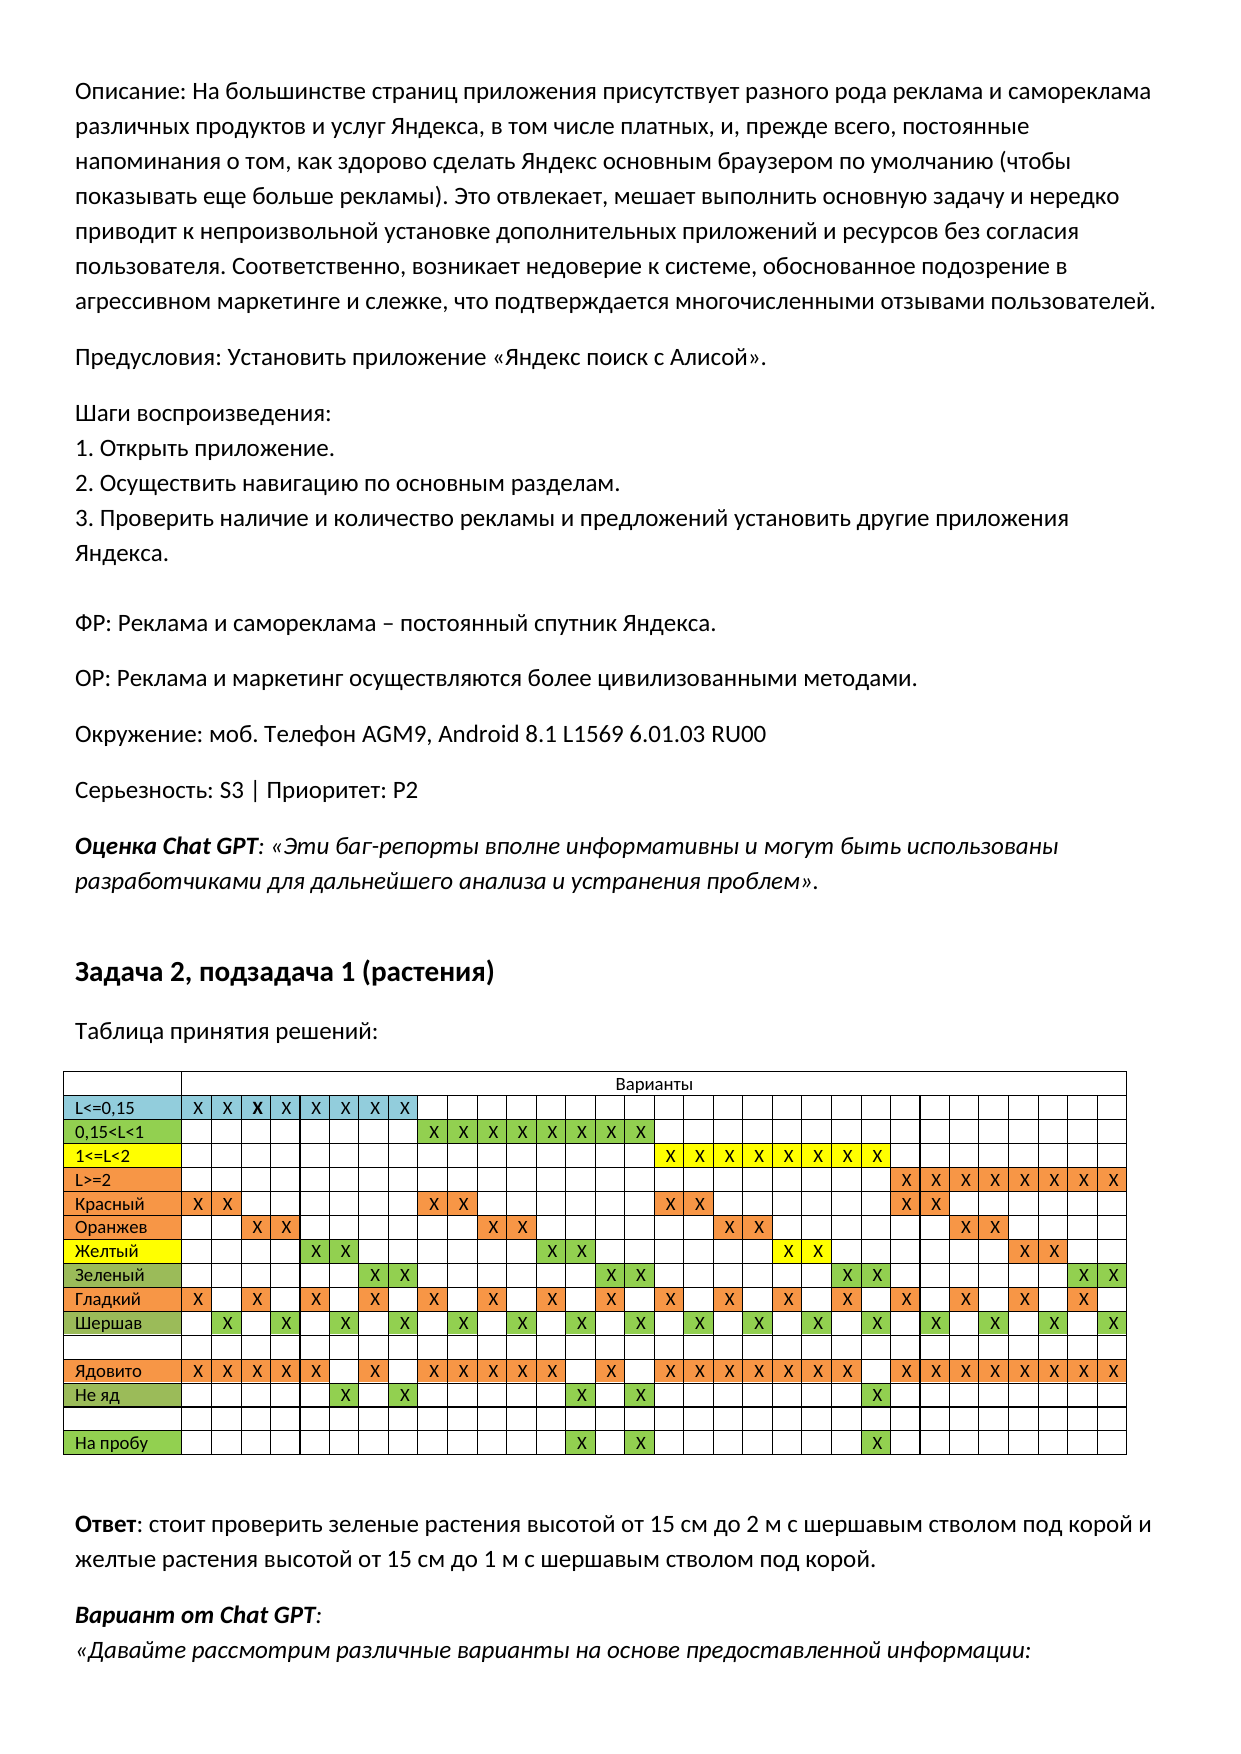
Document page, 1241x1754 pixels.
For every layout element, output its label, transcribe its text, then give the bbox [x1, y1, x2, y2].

table_cell [242, 1168, 270, 1191]
table_cell Х [773, 1240, 801, 1263]
table_cell Х [684, 1192, 713, 1215]
table_cell [330, 1408, 358, 1430]
table_cell [655, 1264, 683, 1287]
table_cell [478, 1168, 506, 1191]
table_cell [418, 1408, 447, 1430]
table_cell Х [802, 1312, 831, 1334]
table_cell [950, 1264, 978, 1287]
table_cell Х [507, 1216, 536, 1239]
text Окружение: моб. Телефон AGM9, Android 8.1 L1569 6.01.03 RU00 [75, 718, 1165, 749]
table_cell Х [478, 1216, 506, 1239]
table_cell [802, 1168, 831, 1191]
table_cell [832, 1431, 861, 1454]
table_cell [596, 1168, 624, 1191]
table_cell [773, 1336, 801, 1358]
table_cell [1098, 1384, 1126, 1406]
table_cell [684, 1240, 713, 1263]
table_cell [921, 1431, 949, 1454]
table_cell Х [212, 1192, 241, 1215]
table_cell [182, 1431, 211, 1454]
table_cell Х [1009, 1288, 1038, 1311]
table_cell Х [1039, 1312, 1067, 1334]
table_cell [182, 1216, 211, 1239]
table_cell [773, 1120, 801, 1143]
table_cell Х [212, 1096, 241, 1119]
table_cell [655, 1312, 683, 1334]
table_cell Зеленый [64, 1264, 181, 1287]
table_cell [1068, 1431, 1097, 1454]
table_cell [212, 1431, 241, 1454]
table_cell [596, 1192, 624, 1215]
table_cell [566, 1288, 595, 1311]
table_cell [448, 1168, 477, 1191]
table_cell [1039, 1384, 1067, 1406]
table_cell [1009, 1384, 1038, 1406]
table_cell [979, 1264, 1008, 1287]
table_cell [212, 1288, 241, 1311]
table_cell [979, 1192, 1008, 1215]
table_cell Х [1098, 1360, 1126, 1382]
table_cell [1039, 1120, 1067, 1143]
table_cell [773, 1192, 801, 1215]
table_cell [684, 1216, 713, 1239]
table_cell [684, 1096, 713, 1119]
table_cell Х [1009, 1240, 1038, 1263]
table_cell [655, 1384, 683, 1406]
table_cell [507, 1192, 536, 1215]
table_cell [359, 1192, 388, 1215]
table_cell [1009, 1096, 1038, 1119]
table_cell [684, 1431, 713, 1454]
table_cell [301, 1312, 329, 1334]
table_cell Х [684, 1360, 713, 1382]
table_cell [1068, 1120, 1097, 1143]
table_cell [418, 1336, 447, 1358]
table_cell [802, 1431, 831, 1454]
table_cell [389, 1360, 417, 1382]
table_cell Х [743, 1144, 772, 1167]
table_cell Х [921, 1360, 949, 1382]
table_cell Х [979, 1168, 1008, 1191]
table_cell [743, 1168, 772, 1191]
table_cell [1068, 1096, 1097, 1119]
table_cell L>=2 [64, 1168, 181, 1191]
table_cell 1<=L<2 [64, 1144, 181, 1167]
table_cell [242, 1144, 270, 1167]
table_cell [802, 1384, 831, 1406]
table_cell [478, 1264, 506, 1287]
table_cell Х [537, 1288, 565, 1311]
table_cell Шершав [64, 1312, 181, 1334]
table_cell [921, 1264, 949, 1287]
table_cell Х [950, 1216, 978, 1239]
table_cell [1009, 1431, 1038, 1454]
table_cell Х [862, 1431, 890, 1454]
table_cell [979, 1144, 1008, 1167]
table_cell [832, 1192, 861, 1215]
table_cell [743, 1240, 772, 1263]
table_cell Х [714, 1144, 742, 1167]
table_cell Х [537, 1120, 565, 1143]
table_cell [359, 1240, 388, 1263]
table_cell [271, 1192, 299, 1215]
text Оценка Chat GPT: «Эти баг-репорты вполне информативны и могут быть использованы разработчиками для дальнейшего анализа и устранения проблем». [75, 830, 1165, 896]
table_cell [389, 1408, 417, 1430]
table_cell Х [891, 1192, 919, 1215]
table_cell [743, 1192, 772, 1215]
table_cell [1068, 1192, 1097, 1215]
table_cell [1039, 1336, 1067, 1358]
table_cell Х [418, 1120, 447, 1143]
table_cell [537, 1384, 565, 1406]
table_cell [655, 1431, 683, 1454]
table_cell [655, 1240, 683, 1263]
text Таблица принятия решений: [75, 1015, 1165, 1046]
table_cell Х [271, 1360, 299, 1382]
table_cell [1039, 1408, 1067, 1430]
table_cell [714, 1264, 742, 1287]
table_cell [242, 1408, 270, 1430]
table_cell Х [389, 1096, 417, 1119]
table_cell [389, 1168, 417, 1191]
table_cell Х [1068, 1264, 1097, 1287]
table_cell [832, 1216, 861, 1239]
table_cell Х [301, 1096, 329, 1119]
table_cell [684, 1120, 713, 1143]
table_cell [1098, 1120, 1126, 1143]
table_cell [507, 1431, 536, 1454]
table_cell Х [802, 1240, 831, 1263]
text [75, 1599, 1165, 1676]
table_cell Х [891, 1360, 919, 1382]
table_cell [684, 1336, 713, 1358]
table_cell [950, 1240, 978, 1263]
table_cell [330, 1216, 358, 1239]
table_cell Х [832, 1144, 861, 1167]
text Шаги воспроизведения: 1. Открыть приложение. 2. Осуществить навигацию по основным разделам. 3. Проверить наличие и количество рекламы и предложений установить другие приложения Яндекса. ФР: Реклама и самореклама – постоянный спутник Яндекса. [75, 397, 1165, 637]
table_cell Х [832, 1264, 861, 1287]
table_cell [802, 1288, 831, 1311]
table_cell [1039, 1144, 1067, 1167]
table_cell [537, 1144, 565, 1167]
table_cell Х [714, 1360, 742, 1382]
table_cell Х [891, 1168, 919, 1191]
table_cell [182, 1336, 211, 1358]
table_cell [625, 1288, 654, 1311]
table_cell Х [359, 1264, 388, 1287]
table_cell [979, 1288, 1008, 1311]
table_cell [448, 1264, 477, 1287]
table_cell [448, 1384, 477, 1406]
table_cell [1098, 1144, 1126, 1167]
table_cell [301, 1216, 329, 1239]
table_cell [448, 1431, 477, 1454]
table_cell Х [242, 1288, 270, 1311]
table_cell [773, 1096, 801, 1119]
table_cell Х [448, 1192, 477, 1215]
table_cell [743, 1408, 772, 1430]
table_cell [301, 1336, 329, 1358]
table_cell [921, 1120, 949, 1143]
table_cell [1098, 1431, 1126, 1454]
table_cell Х [330, 1096, 358, 1119]
table_cell Х [271, 1096, 299, 1119]
table_cell [566, 1408, 595, 1430]
table_cell [359, 1336, 388, 1358]
table_cell [182, 1264, 211, 1287]
table_cell [566, 1192, 595, 1215]
table_cell Х [802, 1360, 831, 1382]
table_cell Х [950, 1360, 978, 1382]
table_cell [212, 1120, 241, 1143]
table_cell [862, 1288, 890, 1311]
table_cell [832, 1168, 861, 1191]
table_cell [478, 1240, 506, 1263]
table_cell [359, 1216, 388, 1239]
table_cell [950, 1431, 978, 1454]
table_cell [979, 1336, 1008, 1358]
table_cell [802, 1408, 831, 1430]
table_cell Х [566, 1240, 595, 1263]
table_cell Х [773, 1360, 801, 1382]
table_cell [655, 1168, 683, 1191]
table_cell [359, 1384, 388, 1406]
table_cell [891, 1216, 919, 1239]
table_cell [891, 1264, 919, 1287]
table_cell [921, 1240, 949, 1263]
table_cell [212, 1336, 241, 1358]
table_cell Красный [64, 1192, 181, 1215]
table_cell Х [566, 1431, 595, 1454]
table_cell [802, 1192, 831, 1215]
table_cell [212, 1168, 241, 1191]
table_cell Х [271, 1216, 299, 1239]
table_cell [537, 1096, 565, 1119]
table_cell [714, 1096, 742, 1119]
table_cell [1068, 1336, 1097, 1358]
table_cell Х [1009, 1168, 1038, 1191]
table_cell [1009, 1144, 1038, 1167]
table_cell [566, 1360, 595, 1382]
table_cell [1098, 1192, 1126, 1215]
table_header Варианты [182, 1072, 1126, 1095]
table_cell [1009, 1192, 1038, 1215]
table_cell [359, 1408, 388, 1430]
table_cell На пробу [64, 1431, 181, 1454]
table_cell Х [1098, 1264, 1126, 1287]
table_cell [566, 1336, 595, 1358]
table_cell [655, 1096, 683, 1119]
table_cell [714, 1336, 742, 1358]
table_cell [743, 1096, 772, 1119]
table_cell Х [921, 1192, 949, 1215]
table_cell [625, 1360, 654, 1382]
table_cell Х [891, 1288, 919, 1311]
table_cell [478, 1096, 506, 1119]
table_cell Х [478, 1360, 506, 1382]
table_cell [714, 1408, 742, 1430]
table_cell [773, 1431, 801, 1454]
table_cell [655, 1408, 683, 1430]
table_cell [1068, 1312, 1097, 1334]
table_cell [596, 1240, 624, 1263]
table_cell [862, 1192, 890, 1215]
table_cell Х [448, 1360, 477, 1382]
table_cell [330, 1360, 358, 1382]
table_cell [950, 1144, 978, 1167]
table_cell [950, 1336, 978, 1358]
table_cell [1039, 1288, 1067, 1311]
text Описание: На большинстве страниц приложения присутствует разного рода реклама и самореклама различных продуктов и услуг Яндекса, в том числе платных, и, прежде всего, постоянные напоминания о том, как здорово сделать Яндекс основным браузером по умолчанию (чтобы показывать еще больше рекламы). Это отвлекает, мешает выполнить основную задачу и нередко приводит к непроизвольной установке дополнительных приложений и ресурсов без согласия пользователя. Соответственно, возникает недоверие к системе, обоснованное подозрение в агрессивном маркетинге и слежке, что подтверждается многочисленными отзывами пользователей. [75, 75, 1165, 316]
table_cell [418, 1216, 447, 1239]
table_cell [448, 1408, 477, 1430]
table_cell [242, 1431, 270, 1454]
table_cell [301, 1144, 329, 1167]
table_cell [950, 1192, 978, 1215]
table_cell [418, 1384, 447, 1406]
table_cell [507, 1408, 536, 1430]
table_cell Х [596, 1288, 624, 1311]
table_cell [684, 1288, 713, 1311]
table_cell [714, 1431, 742, 1454]
table_cell [301, 1120, 329, 1143]
table_cell [182, 1240, 211, 1263]
table_cell Х [832, 1360, 861, 1382]
table_cell [684, 1168, 713, 1191]
table_cell Х [1098, 1312, 1126, 1334]
text ОР: Реклама и маркетинг осуществляются более цивилизованными методами. [75, 662, 1165, 693]
table_cell [743, 1336, 772, 1358]
table_cell [1039, 1216, 1067, 1239]
table_cell Х [566, 1384, 595, 1406]
table_cell [773, 1384, 801, 1406]
table_cell [507, 1384, 536, 1406]
table_cell [743, 1431, 772, 1454]
table_cell Х [389, 1384, 417, 1406]
table_cell Х [655, 1192, 683, 1215]
table_cell Х [773, 1144, 801, 1167]
table_cell [832, 1408, 861, 1430]
table_cell Х [832, 1288, 861, 1311]
table_cell [242, 1192, 270, 1215]
table_cell [625, 1168, 654, 1191]
table_cell [743, 1120, 772, 1143]
text Задача 2, подзадача 1 (растения) [75, 953, 1165, 989]
table_cell [596, 1336, 624, 1358]
table_cell [507, 1240, 536, 1263]
table_cell [921, 1216, 949, 1239]
table_cell [596, 1408, 624, 1430]
table_cell Х [714, 1288, 742, 1311]
table_cell [537, 1192, 565, 1215]
table_cell [448, 1336, 477, 1358]
table_cell [359, 1144, 388, 1167]
table_cell [389, 1288, 417, 1311]
table_cell Не яд [64, 1384, 181, 1406]
table_cell [359, 1312, 388, 1334]
table_cell [359, 1431, 388, 1454]
table_cell [714, 1240, 742, 1263]
table_cell [418, 1144, 447, 1167]
table_cell Х [389, 1264, 417, 1287]
table_cell [1009, 1264, 1038, 1287]
table_cell [979, 1408, 1008, 1430]
table_cell [330, 1192, 358, 1215]
table_cell [596, 1431, 624, 1454]
text Предусловия: Установить приложение «Яндекс поиск с Алисой». [75, 341, 1165, 371]
table_cell [862, 1120, 890, 1143]
table_cell Х [596, 1264, 624, 1287]
table_cell [596, 1216, 624, 1239]
table_cell L<=0,15 [64, 1096, 181, 1119]
table_cell [1098, 1336, 1126, 1358]
table_cell [862, 1216, 890, 1239]
table_cell [1098, 1408, 1126, 1430]
table_cell Х [448, 1312, 477, 1334]
table_cell Х [862, 1312, 890, 1334]
table_cell [507, 1264, 536, 1287]
table_cell [862, 1360, 890, 1382]
table_cell [330, 1120, 358, 1143]
table_cell [743, 1288, 772, 1311]
table_cell [832, 1336, 861, 1358]
table_cell [271, 1120, 299, 1143]
table_cell [478, 1384, 506, 1406]
table_cell [301, 1264, 329, 1287]
table_cell [389, 1216, 417, 1239]
table_cell [625, 1216, 654, 1239]
table_cell Х [537, 1360, 565, 1382]
table_cell [1009, 1312, 1038, 1334]
table_cell [773, 1168, 801, 1191]
table_cell Х [1009, 1360, 1038, 1382]
table_cell [359, 1120, 388, 1143]
table_cell Х [979, 1312, 1008, 1334]
table_cell [301, 1168, 329, 1191]
table_cell [714, 1120, 742, 1143]
table_cell Х [684, 1144, 713, 1167]
text Серьезность: S3 | Приоритет: Р2 [75, 774, 1165, 805]
table_cell [891, 1312, 919, 1334]
table_cell [537, 1312, 565, 1334]
table_cell [537, 1431, 565, 1454]
table_cell [921, 1096, 949, 1119]
table_cell Х [655, 1288, 683, 1311]
table_cell [1009, 1216, 1038, 1239]
table_cell [862, 1096, 890, 1119]
table_cell [773, 1408, 801, 1430]
table_cell Х [359, 1096, 388, 1119]
table_cell [64, 1408, 181, 1430]
table_cell [743, 1384, 772, 1406]
table_cell Х [418, 1288, 447, 1311]
table_cell [330, 1264, 358, 1287]
table_header [64, 1072, 181, 1095]
table_cell Желтый [64, 1240, 181, 1263]
table_cell [1068, 1240, 1097, 1263]
table_cell [832, 1120, 861, 1143]
table_cell [655, 1216, 683, 1239]
table_cell [832, 1384, 861, 1406]
table_cell [950, 1312, 978, 1334]
table_cell [271, 1264, 299, 1287]
table_cell [271, 1144, 299, 1167]
table_cell [832, 1096, 861, 1119]
table_cell [1009, 1336, 1038, 1358]
table_cell Х [684, 1312, 713, 1334]
table_cell [478, 1192, 506, 1215]
table_cell [478, 1336, 506, 1358]
table_cell [802, 1120, 831, 1143]
table_cell Х [655, 1144, 683, 1167]
table_cell [418, 1168, 447, 1191]
table_cell [921, 1336, 949, 1358]
table_cell [389, 1431, 417, 1454]
table_cell [1039, 1096, 1067, 1119]
table_cell [418, 1240, 447, 1263]
table_cell [862, 1408, 890, 1430]
table_cell [714, 1312, 742, 1334]
table_cell [862, 1240, 890, 1263]
table_cell [1068, 1144, 1097, 1167]
table_cell Х [301, 1288, 329, 1311]
table_cell [921, 1408, 949, 1430]
table_cell [242, 1264, 270, 1287]
table_cell Х [921, 1312, 949, 1334]
table_cell [448, 1216, 477, 1239]
table_cell Х [566, 1120, 595, 1143]
table_cell [242, 1120, 270, 1143]
table_cell [330, 1336, 358, 1358]
table_cell [330, 1288, 358, 1311]
table_cell [271, 1288, 299, 1311]
table_cell [182, 1168, 211, 1191]
table_cell [566, 1216, 595, 1239]
table_cell [448, 1240, 477, 1263]
table_cell [979, 1384, 1008, 1406]
table_cell [802, 1336, 831, 1358]
table_cell [684, 1408, 713, 1430]
table_cell Х [862, 1384, 890, 1406]
table_cell [182, 1384, 211, 1406]
table_cell [979, 1431, 1008, 1454]
table_cell Х [212, 1312, 241, 1334]
table_cell Х [950, 1168, 978, 1191]
table_cell Х [330, 1240, 358, 1263]
table_cell [537, 1408, 565, 1430]
table_cell Х [330, 1384, 358, 1406]
table_cell Х [418, 1360, 447, 1382]
table_cell [832, 1240, 861, 1263]
table_cell Х [182, 1360, 211, 1382]
table_cell [979, 1120, 1008, 1143]
table_cell Х [625, 1312, 654, 1334]
table_cell Х [301, 1360, 329, 1382]
table_cell [1009, 1408, 1038, 1430]
table_cell [625, 1240, 654, 1263]
table_cell [389, 1336, 417, 1358]
table_cell Х [625, 1384, 654, 1406]
table_cell [389, 1240, 417, 1263]
table_cell [1068, 1384, 1097, 1406]
table_cell Х [182, 1192, 211, 1215]
table_cell [625, 1192, 654, 1215]
table_cell [242, 1336, 270, 1358]
table_cell Х [979, 1360, 1008, 1382]
table_cell [950, 1384, 978, 1406]
table_cell [891, 1336, 919, 1358]
table_cell Х [507, 1312, 536, 1334]
table_cell [921, 1144, 949, 1167]
table_cell [1039, 1431, 1067, 1454]
table_cell [182, 1144, 211, 1167]
table_cell [212, 1384, 241, 1406]
table_cell Х [242, 1360, 270, 1382]
table_cell [979, 1240, 1008, 1263]
table_cell [1098, 1240, 1126, 1263]
table_cell Х [802, 1144, 831, 1167]
table_cell [389, 1192, 417, 1215]
table_cell Х [743, 1360, 772, 1382]
table_cell [271, 1431, 299, 1454]
table_cell Х [507, 1120, 536, 1143]
table_cell [862, 1168, 890, 1191]
table_cell Х [1039, 1168, 1067, 1191]
table_cell Х [242, 1096, 270, 1119]
table_cell [507, 1288, 536, 1311]
table_cell [655, 1336, 683, 1358]
table_cell [271, 1168, 299, 1191]
table_cell [625, 1336, 654, 1358]
table_cell [212, 1264, 241, 1287]
table_cell [832, 1312, 861, 1334]
table_cell [921, 1384, 949, 1406]
table_cell Ядовито [64, 1360, 181, 1382]
table_cell [566, 1144, 595, 1167]
table_cell [891, 1096, 919, 1119]
table_cell Х [182, 1288, 211, 1311]
table_cell Х [271, 1312, 299, 1334]
table_cell [389, 1120, 417, 1143]
table_cell [802, 1096, 831, 1119]
table_cell Х [862, 1264, 890, 1287]
table_cell [182, 1312, 211, 1334]
table_cell [1068, 1408, 1097, 1430]
table_cell [891, 1384, 919, 1406]
table_cell [271, 1240, 299, 1263]
table_cell [242, 1384, 270, 1406]
table_cell [566, 1264, 595, 1287]
table_cell [773, 1312, 801, 1334]
table_cell [242, 1312, 270, 1334]
table_cell Оранжев [64, 1216, 181, 1239]
table_cell [684, 1384, 713, 1406]
table_cell [1039, 1264, 1067, 1287]
table_cell Х [862, 1144, 890, 1167]
table_cell Х [507, 1360, 536, 1382]
table_cell Х [478, 1288, 506, 1311]
table_cell [773, 1264, 801, 1287]
table_cell [891, 1144, 919, 1167]
table_cell [1098, 1288, 1126, 1311]
table_cell [478, 1144, 506, 1167]
table_cell [330, 1168, 358, 1191]
table_cell [950, 1120, 978, 1143]
table_cell Х [625, 1264, 654, 1287]
table_cell [891, 1240, 919, 1263]
table_cell Х [596, 1360, 624, 1382]
table_cell [891, 1408, 919, 1430]
table_cell [301, 1384, 329, 1406]
table_cell [566, 1096, 595, 1119]
table_cell [714, 1384, 742, 1406]
table_cell Х [389, 1312, 417, 1334]
table_cell Х [625, 1431, 654, 1454]
table_cell [596, 1144, 624, 1167]
table_cell Х [1098, 1168, 1126, 1191]
table_cell [537, 1168, 565, 1191]
table_cell Х [212, 1360, 241, 1382]
table_cell [537, 1216, 565, 1239]
table_cell [891, 1431, 919, 1454]
table_cell [271, 1384, 299, 1406]
table_cell [242, 1240, 270, 1263]
table_cell [507, 1096, 536, 1119]
table_cell [537, 1264, 565, 1287]
table_cell Х [537, 1240, 565, 1263]
table_cell Х [714, 1216, 742, 1239]
table_cell Х [773, 1288, 801, 1311]
table_cell [802, 1264, 831, 1287]
table_cell [979, 1096, 1008, 1119]
table_cell [330, 1431, 358, 1454]
table_cell [625, 1096, 654, 1119]
table_cell Х [330, 1312, 358, 1334]
table_cell [271, 1408, 299, 1430]
table_cell [714, 1192, 742, 1215]
table_cell [655, 1120, 683, 1143]
table_cell Х [950, 1288, 978, 1311]
table_cell 0,15<L<1 [64, 1120, 181, 1143]
table_cell Х [743, 1216, 772, 1239]
table_cell [566, 1168, 595, 1191]
table_cell [418, 1312, 447, 1334]
table_cell [448, 1288, 477, 1311]
table_cell [478, 1408, 506, 1430]
table_cell Х [242, 1216, 270, 1239]
table_cell [743, 1264, 772, 1287]
table_cell [271, 1336, 299, 1358]
table_cell [359, 1168, 388, 1191]
table_cell [212, 1216, 241, 1239]
table_cell [182, 1120, 211, 1143]
table_cell [596, 1096, 624, 1119]
table_cell [182, 1408, 211, 1430]
table_cell [950, 1408, 978, 1430]
table_cell [478, 1312, 506, 1334]
table_cell [596, 1384, 624, 1406]
table_cell [625, 1144, 654, 1167]
table_cell [1009, 1120, 1038, 1143]
table_cell [448, 1096, 477, 1119]
table_cell [537, 1336, 565, 1358]
table_cell Х [182, 1096, 211, 1119]
table_cell Х [1068, 1288, 1097, 1311]
text Ответ: стоит проверить зеленые растения высотой от 15 см до 2 м с шершавым стволом под корой и желтые растения высотой от 15 см до 1 м с шершавым стволом под корой. [75, 1508, 1165, 1574]
table_cell Х [743, 1312, 772, 1334]
table_cell [418, 1431, 447, 1454]
table_cell [507, 1336, 536, 1358]
table_cell [921, 1288, 949, 1311]
table_cell Х [1068, 1360, 1097, 1382]
table_cell [301, 1431, 329, 1454]
table_cell Х [566, 1312, 595, 1334]
table_cell [1068, 1216, 1097, 1239]
table_cell [212, 1144, 241, 1167]
table_cell [1039, 1192, 1067, 1215]
table_cell [625, 1408, 654, 1430]
table_cell Х [448, 1120, 477, 1143]
table_cell [862, 1336, 890, 1358]
table_cell [596, 1312, 624, 1334]
table_cell [64, 1336, 181, 1358]
table_cell Х [1039, 1360, 1067, 1382]
table_cell [478, 1431, 506, 1454]
table_cell Гладкий [64, 1288, 181, 1311]
table_cell Х [1039, 1240, 1067, 1263]
table_cell [507, 1144, 536, 1167]
table_cell Х [359, 1360, 388, 1382]
table_cell [507, 1168, 536, 1191]
table_cell [212, 1408, 241, 1430]
table_cell Х [921, 1168, 949, 1191]
table_cell [389, 1144, 417, 1167]
table_cell [448, 1144, 477, 1167]
table_cell [418, 1264, 447, 1287]
table_cell [418, 1096, 447, 1119]
table_cell [301, 1192, 329, 1215]
table_cell [891, 1120, 919, 1143]
table_cell [1098, 1096, 1126, 1119]
table_cell [773, 1216, 801, 1239]
table_cell [802, 1216, 831, 1239]
table_cell [1098, 1216, 1126, 1239]
table_cell [330, 1144, 358, 1167]
table_cell Х [1068, 1168, 1097, 1191]
table_cell Х [596, 1120, 624, 1143]
table_cell Х [301, 1240, 329, 1263]
table_cell Х [979, 1216, 1008, 1239]
table_cell [212, 1240, 241, 1263]
table_cell Х [625, 1120, 654, 1143]
table_cell Х [359, 1288, 388, 1311]
table_cell [301, 1408, 329, 1430]
table_cell [684, 1264, 713, 1287]
table_cell Х [478, 1120, 506, 1143]
table_cell [714, 1168, 742, 1191]
table_cell [950, 1096, 978, 1119]
table_cell Х [418, 1192, 447, 1215]
table_cell Х [655, 1360, 683, 1382]
